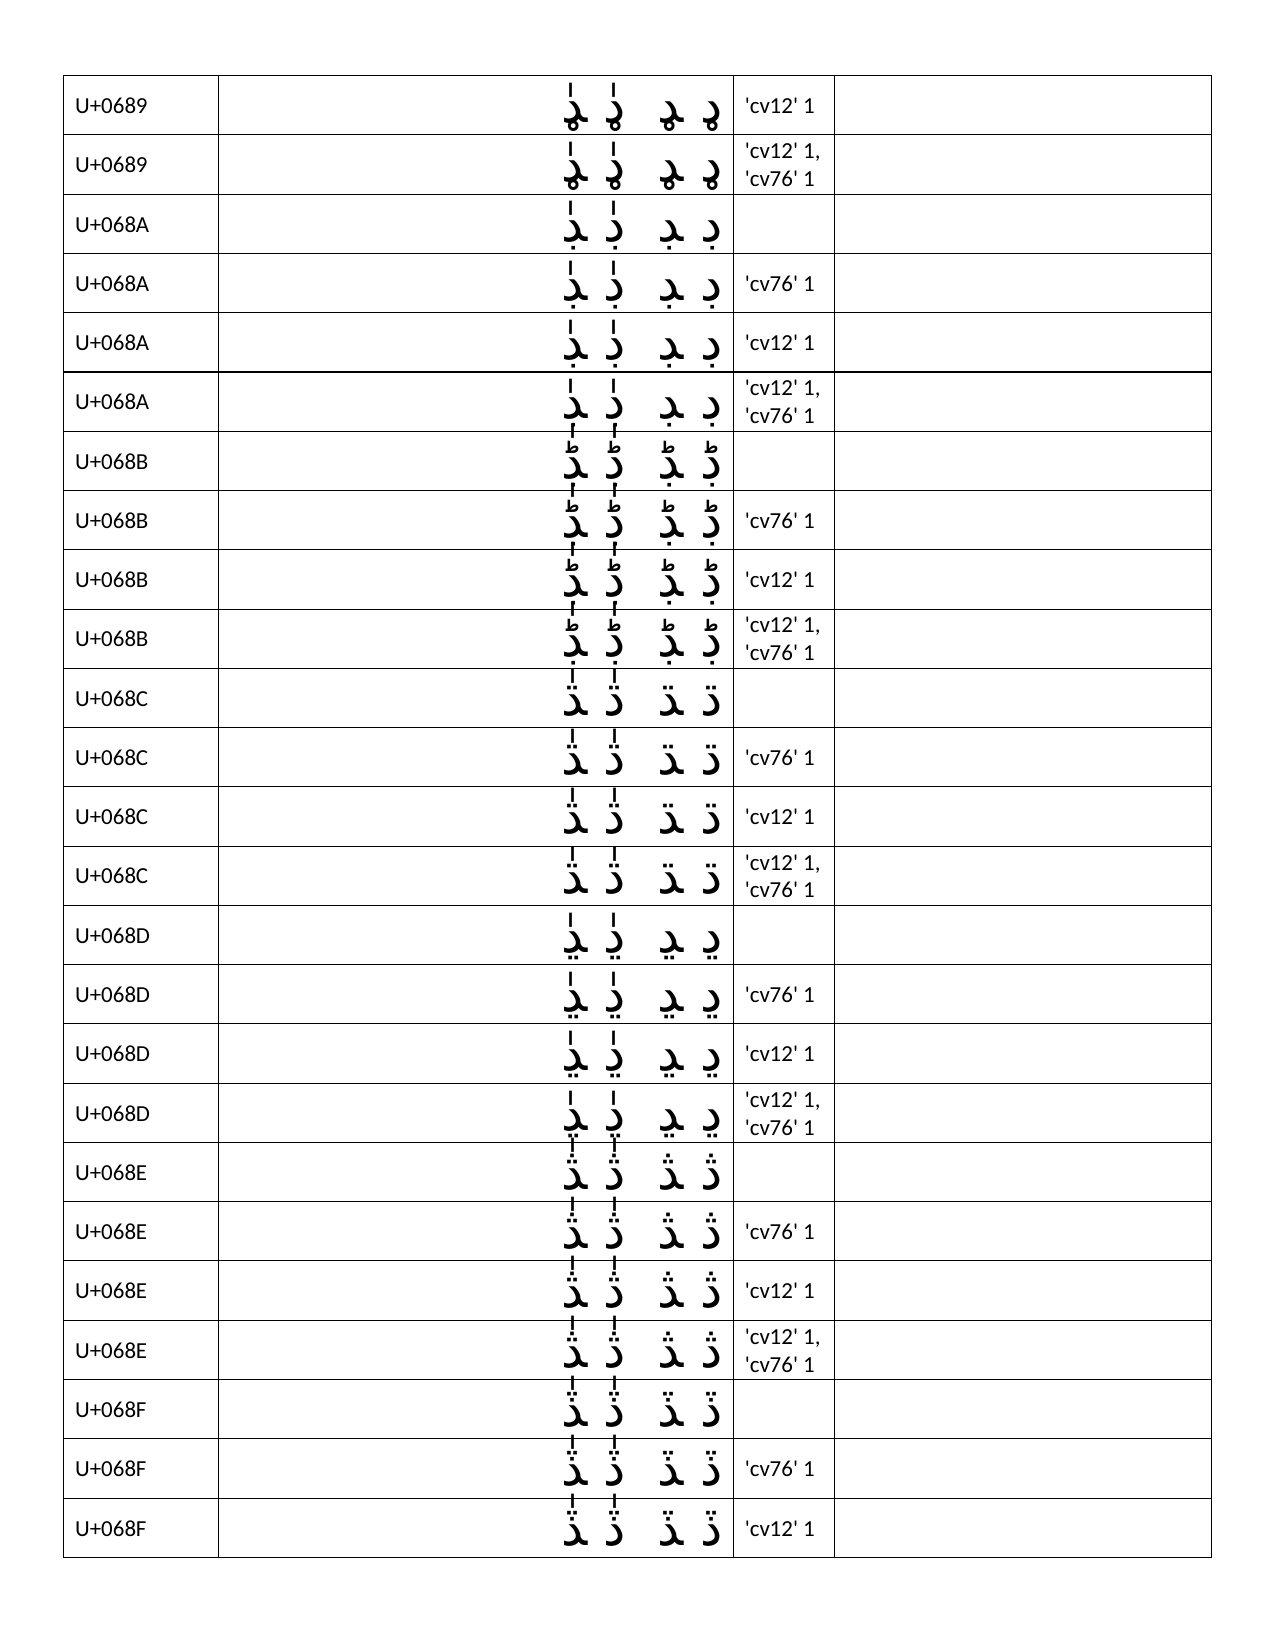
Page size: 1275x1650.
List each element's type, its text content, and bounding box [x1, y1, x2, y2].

table_cell ڋ ‍ڋ ڋٰ ‍ڋٰ [219, 491, 733, 549]
table_cell [835, 313, 1211, 371]
table_cell U+068E [64, 1321, 218, 1379]
table_cell U+068C [64, 728, 218, 786]
table_cell U+068B [64, 550, 218, 608]
table_cell ڎ ‍ڎ ڎٰ ‍ڎٰ [219, 1321, 733, 1379]
table_cell ڊ ‍ڊ ڊٰ ‍ڊٰ [219, 254, 733, 312]
table_cell 'cv12' 1, 'cv76' 1 [734, 135, 834, 193]
table_cell U+068D [64, 1084, 218, 1142]
table_cell U+068E [64, 1202, 218, 1260]
table_cell [734, 906, 834, 964]
table_cell U+068A [64, 195, 218, 253]
table_cell ڍ ‍ڍ ڍٰ ‍ڍٰ [219, 1024, 733, 1083]
table_cell U+068C [64, 669, 218, 727]
table_cell 'cv12' 1, 'cv76' 1 [734, 610, 834, 668]
table_cell U+068C [64, 787, 218, 846]
table_cell [835, 76, 1211, 134]
table_cell ڊ ‍ڊ ڊٰ ‍ڊٰ [219, 373, 733, 431]
table_cell ډ ‍ډ ډٰ ‍ډٰ [219, 135, 733, 193]
table_cell [835, 847, 1211, 905]
table_cell [835, 135, 1211, 193]
table_cell 'cv12' 1, 'cv76' 1 [734, 373, 834, 431]
table_cell ڌ ‍ڌ ڌٰ ‍ڌٰ [219, 847, 733, 905]
table_cell ڍ ‍ڍ ڍٰ ‍ڍٰ [219, 965, 733, 1023]
table_cell 'cv12' 1 [734, 550, 834, 608]
table_cell [734, 1380, 834, 1438]
table_cell ڍ ‍ڍ ڍٰ ‍ڍٰ [219, 1084, 733, 1142]
table_cell ڏ ‍ڏ ڏٰ ‍ڏٰ [219, 1499, 733, 1557]
table_cell [835, 728, 1211, 786]
table_cell [835, 1202, 1211, 1260]
table_cell U+068B [64, 432, 218, 490]
table_cell ڎ ‍ڎ ڎٰ ‍ڎٰ [219, 1143, 733, 1201]
table_cell 'cv12' 1 [734, 1261, 834, 1320]
table_cell [835, 373, 1211, 431]
table_cell [835, 491, 1211, 549]
table_cell ڊ ‍ڊ ڊٰ ‍ڊٰ [219, 195, 733, 253]
table_cell U+068B [64, 610, 218, 668]
table_cell [835, 906, 1211, 964]
table_cell U+068F [64, 1439, 218, 1497]
table_cell U+068F [64, 1380, 218, 1438]
table_cell 'cv12' 1 [734, 1024, 834, 1083]
table_cell 'cv12' 1 [734, 1499, 834, 1557]
table_cell [734, 432, 834, 490]
table_cell U+068A [64, 254, 218, 312]
table_cell ڎ ‍ڎ ڎٰ ‍ڎٰ [219, 1202, 733, 1260]
table_cell U+068F [64, 1499, 218, 1557]
table_cell U+0689 [64, 135, 218, 193]
table_cell U+068D [64, 965, 218, 1023]
table_cell 'cv76' 1 [734, 965, 834, 1023]
table_cell 'cv12' 1, 'cv76' 1 [734, 847, 834, 905]
table_cell [835, 610, 1211, 668]
table_cell 'cv76' 1 [734, 254, 834, 312]
table_cell U+068A [64, 313, 218, 371]
table_cell [835, 1321, 1211, 1379]
table_cell [835, 669, 1211, 727]
table_cell ڌ ‍ڌ ڌٰ ‍ڌٰ [219, 669, 733, 727]
table_cell ڎ ‍ڎ ڎٰ ‍ڎٰ [219, 1261, 733, 1320]
table_cell [835, 965, 1211, 1023]
table_cell ڏ ‍ڏ ڏٰ ‍ڏٰ [219, 1439, 733, 1497]
table_cell [835, 1024, 1211, 1083]
table_cell 'cv76' 1 [734, 491, 834, 549]
table_cell [835, 1380, 1211, 1438]
table_cell 'cv12' 1 [734, 313, 834, 371]
table_cell ڌ ‍ڌ ڌٰ ‍ڌٰ [219, 728, 733, 786]
table_cell U+068B [64, 491, 218, 549]
table_cell ډ ‍ډ ډٰ ‍ډٰ [219, 76, 733, 134]
table_cell [835, 1261, 1211, 1320]
table_cell U+068A [64, 373, 218, 431]
table_cell 'cv12' 1 [734, 787, 834, 846]
table_cell [835, 787, 1211, 846]
table_cell ڋ ‍ڋ ڋٰ ‍ڋٰ [219, 550, 733, 608]
table_cell ڋ ‍ڋ ڋٰ ‍ڋٰ [219, 432, 733, 490]
table_cell [734, 1143, 834, 1201]
table_cell U+068E [64, 1261, 218, 1320]
table_cell 'cv12' 1, 'cv76' 1 [734, 1321, 834, 1379]
table_cell [835, 254, 1211, 312]
table_cell [734, 669, 834, 727]
table_cell [734, 195, 834, 253]
table_cell U+0689 [64, 76, 218, 134]
table_cell [835, 1439, 1211, 1497]
table_cell 'cv76' 1 [734, 1439, 834, 1497]
table_cell U+068C [64, 847, 218, 905]
table_cell [835, 550, 1211, 608]
table_cell [835, 1084, 1211, 1142]
table_cell 'cv76' 1 [734, 1202, 834, 1260]
table_cell 'cv12' 1 [734, 76, 834, 134]
table_cell ڊ ‍ڊ ڊٰ ‍ڊٰ [219, 313, 733, 371]
table_cell 'cv12' 1, 'cv76' 1 [734, 1084, 834, 1142]
table_cell ڏ ‍ڏ ڏٰ ‍ڏٰ [219, 1380, 733, 1438]
table_cell U+068D [64, 1024, 218, 1083]
table_cell U+068E [64, 1143, 218, 1201]
table_cell U+068D [64, 906, 218, 964]
table_cell ڋ ‍ڋ ڋٰ ‍ڋٰ [219, 610, 733, 668]
table_cell ڌ ‍ڌ ڌٰ ‍ڌٰ [219, 787, 733, 846]
table_cell ڍ ‍ڍ ڍٰ ‍ڍٰ [219, 906, 733, 964]
table_cell [835, 195, 1211, 253]
table_cell [835, 1499, 1211, 1557]
table_cell [835, 432, 1211, 490]
table_cell 'cv76' 1 [734, 728, 834, 786]
table_cell [835, 1143, 1211, 1201]
